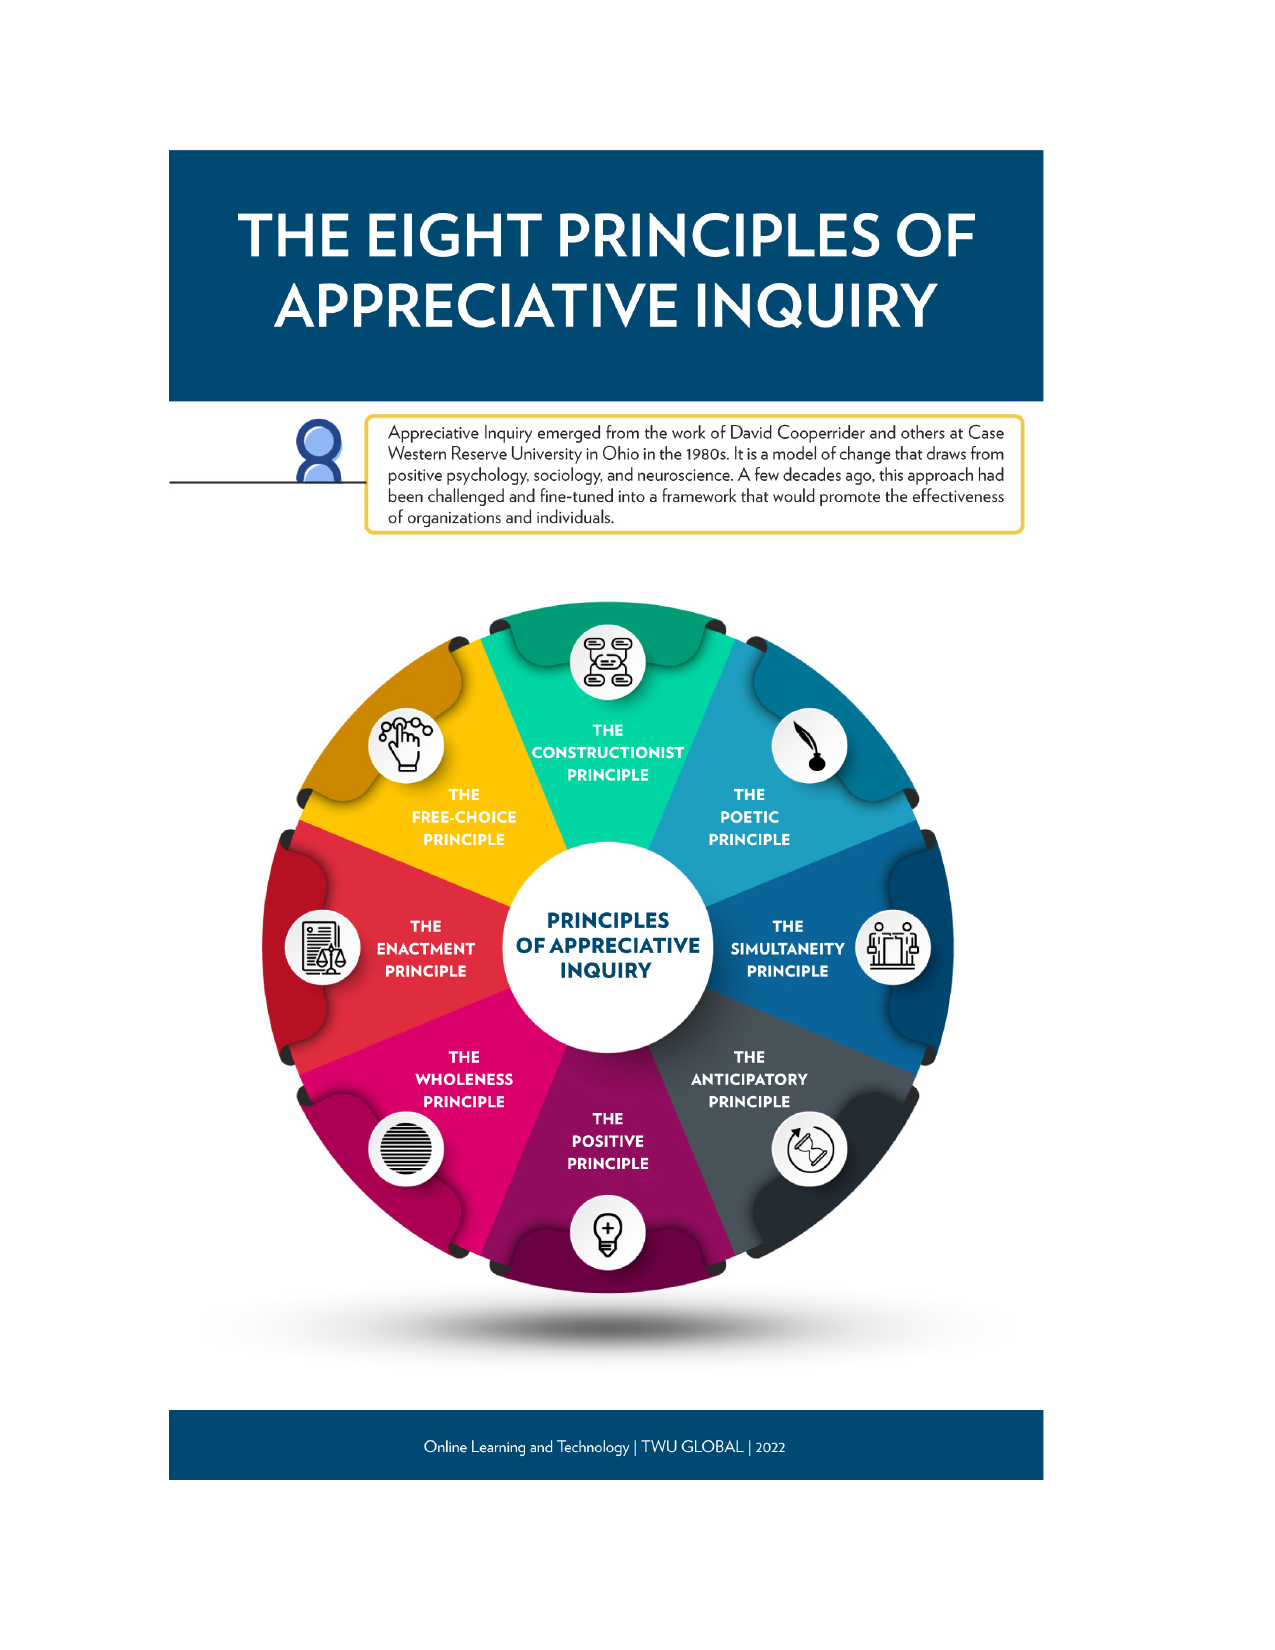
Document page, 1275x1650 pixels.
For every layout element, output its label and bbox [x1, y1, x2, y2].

picture [168, 150, 1044, 1480]
